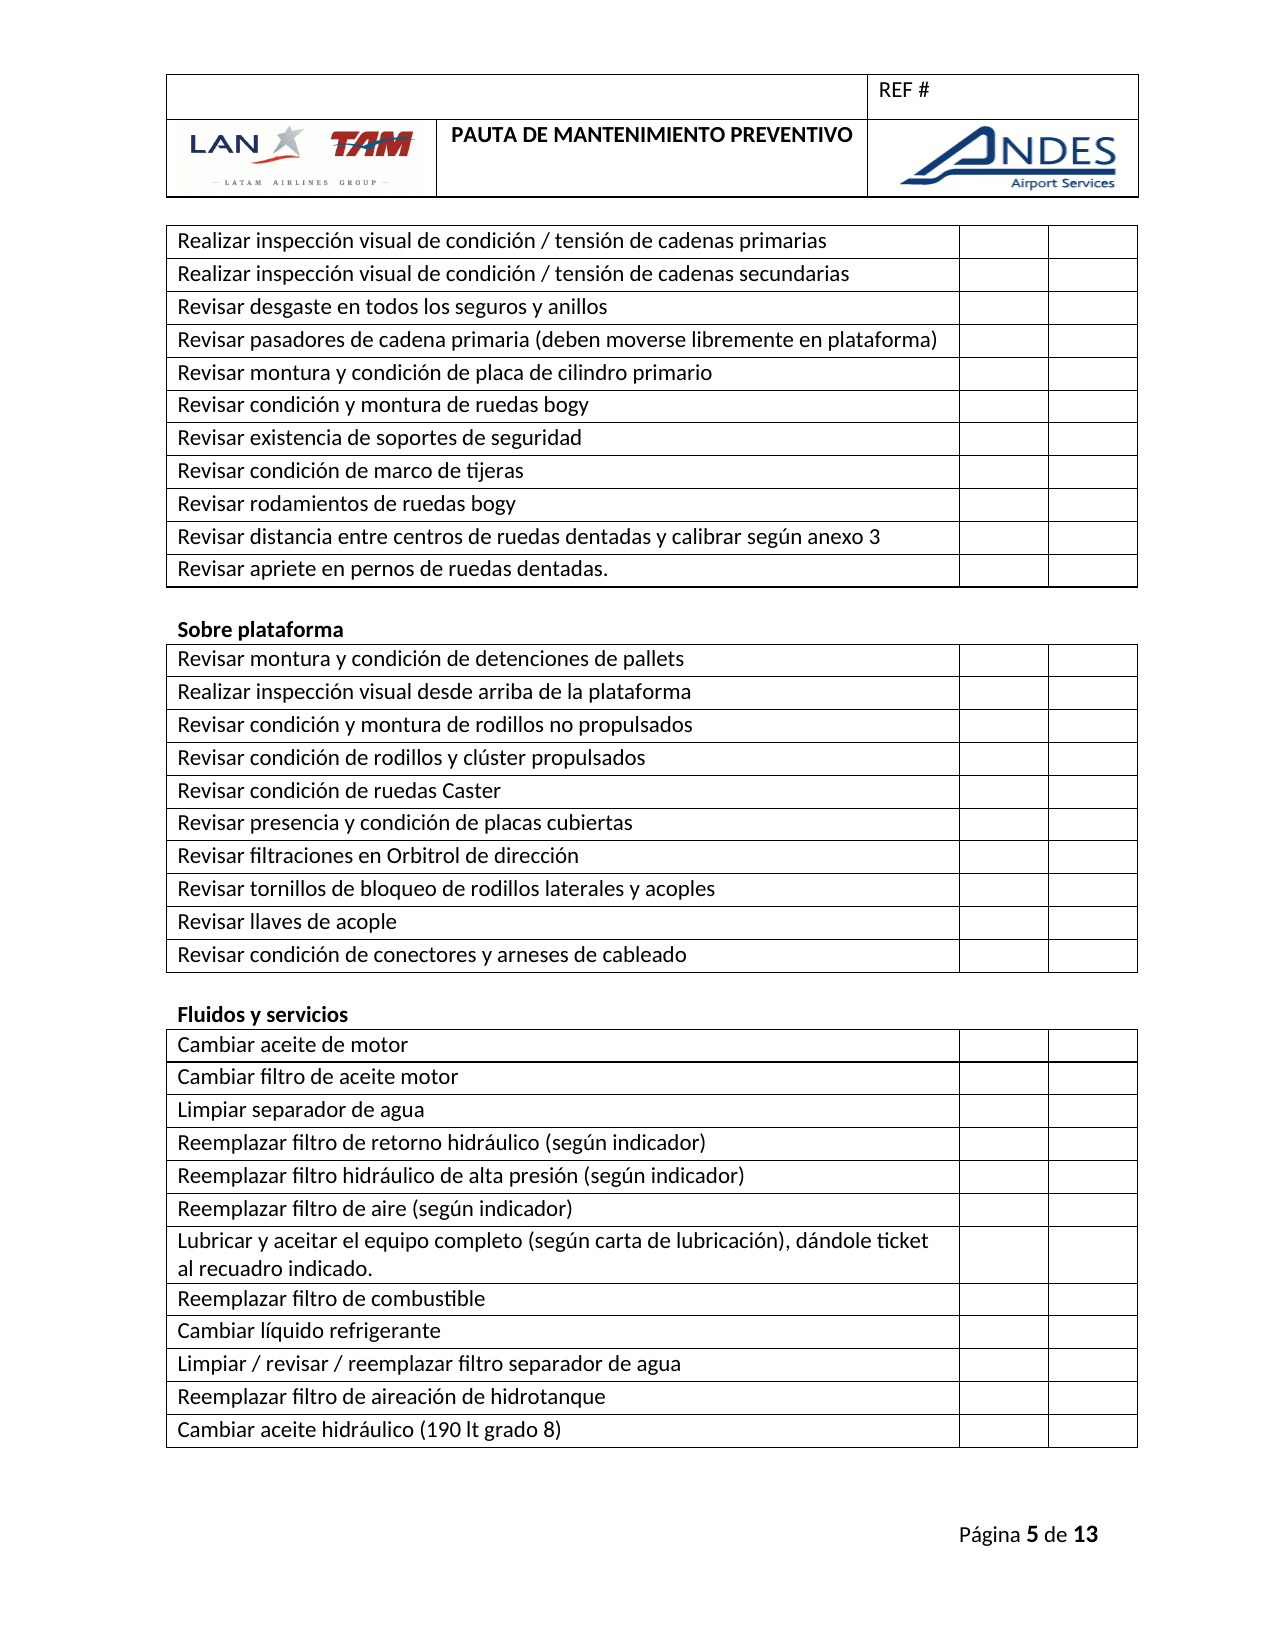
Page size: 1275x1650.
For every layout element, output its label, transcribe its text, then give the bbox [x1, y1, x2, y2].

table_cell [1049, 874, 1137, 906]
table_cell [960, 809, 1048, 840]
table_cell [1049, 677, 1137, 709]
table_cell Cambiar líquido refrigerante [167, 1316, 959, 1348]
table_cell [960, 940, 1048, 972]
table_cell [960, 677, 1048, 709]
table_cell [960, 226, 1048, 258]
table_cell Reemplazar filtro hidráulico de alta presión (según indicador) [167, 1161, 959, 1193]
table_cell [960, 423, 1048, 455]
table_cell [1049, 841, 1137, 873]
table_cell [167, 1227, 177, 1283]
table_cell [1049, 743, 1137, 775]
table_cell [960, 391, 1048, 422]
table_cell Revisar condición de ruedas Caster [167, 776, 959, 807]
table_cell [1049, 1349, 1137, 1381]
table_cell Revisar pasadores de cadena primaria (deben moverse libremente en plataforma) [167, 325, 959, 357]
table_cell Revisar condición de conectores y arneses de cableado [167, 940, 959, 972]
table_cell [1049, 940, 1137, 972]
table_cell [960, 325, 1048, 357]
table_cell Revisar condición de rodillos y clúster propulsados [167, 743, 959, 775]
table_cell Revisar desgaste en todos los seguros y anillos [167, 292, 959, 324]
table_cell [960, 1415, 1048, 1447]
table_cell Revisar llaves de acople [167, 907, 959, 939]
table_cell Limpiar separador de agua [167, 1095, 959, 1127]
table_header [1049, 645, 1137, 676]
picture [178, 120, 428, 196]
table_cell [960, 776, 1048, 807]
table_cell [1049, 489, 1137, 521]
table_cell [1049, 710, 1137, 742]
picture [900, 120, 1127, 192]
table_cell [1049, 391, 1137, 422]
table_cell [960, 1095, 1048, 1127]
table_cell [1049, 1128, 1137, 1160]
table_cell [960, 259, 1048, 291]
table_cell Reemplazar filtro de aire (según indicador) [167, 1194, 959, 1226]
table_cell [960, 1227, 1048, 1283]
table_cell [1049, 1161, 1137, 1193]
table_cell [1049, 1063, 1137, 1094]
table_cell [1049, 522, 1137, 553]
table_header Revisar montura y condición de detenciones de pallets [167, 645, 959, 676]
table_cell [1049, 292, 1137, 324]
table_cell Cambiar filtro de aceite motor [167, 1063, 959, 1094]
text Fluidos y servicios [177, 1001, 1098, 1029]
table_cell [1049, 555, 1137, 586]
table_cell [1049, 1227, 1137, 1283]
table_cell [1049, 226, 1137, 258]
table_cell [960, 907, 1048, 939]
table_cell Revisar distancia entre centros de ruedas dentadas y calibrar según anexo 3 [167, 522, 959, 553]
table_cell [1049, 456, 1137, 488]
table_cell [1049, 907, 1137, 939]
table_cell Revisar apriete en pernos de ruedas dentadas. [167, 555, 959, 586]
table_cell Realizar inspección visual de condición / tensión de cadenas primarias [167, 226, 959, 258]
table_cell [960, 555, 1048, 586]
table_cell Realizar inspección visual desde arriba de la plataforma [167, 677, 959, 709]
text Sobre plataforma [177, 615, 1098, 643]
table_cell [960, 358, 1048, 389]
table_cell [1049, 1316, 1137, 1348]
table_cell Limpiar / revisar / reemplazar filtro separador de agua [167, 1349, 959, 1381]
table_cell Reemplazar filtro de retorno hidráulico (según indicador) [167, 1128, 959, 1160]
table_cell Revisar rodamientos de ruedas bogy [167, 489, 959, 521]
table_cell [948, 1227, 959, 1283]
table_cell Revisar tornillos de bloqueo de rodillos laterales y acoples [167, 874, 959, 906]
table_cell [960, 489, 1048, 521]
table_cell [1049, 325, 1137, 357]
table_header Cambiar aceite de motor [167, 1030, 959, 1061]
table_cell Revisar existencia de soportes de seguridad [167, 423, 959, 455]
table_cell [960, 841, 1048, 873]
table_cell [1049, 1194, 1137, 1226]
table_cell Reemplazar filtro de aireación de hidrotanque [167, 1382, 959, 1414]
table_cell [960, 1128, 1048, 1160]
table_cell [960, 874, 1048, 906]
table_cell [1049, 1095, 1137, 1127]
table_cell [960, 292, 1048, 324]
table_cell [960, 1063, 1048, 1094]
table_cell [960, 1382, 1048, 1414]
table_cell Revisar presencia y condición de placas cubiertas [167, 809, 959, 840]
table_cell Revisar condición y montura de ruedas bogy [167, 391, 959, 422]
table_header [1049, 1030, 1137, 1061]
table_cell Realizar inspección visual de condición / tensión de cadenas secundarias [167, 259, 959, 291]
table_cell Reemplazar filtro de combustible [167, 1284, 959, 1315]
table_cell [1049, 1382, 1137, 1414]
table_cell [1049, 776, 1137, 807]
table_cell [1049, 259, 1137, 291]
table_cell [960, 522, 1048, 553]
table_cell [960, 456, 1048, 488]
table_cell [960, 1316, 1048, 1348]
table_cell [960, 1284, 1048, 1315]
table_cell [960, 1194, 1048, 1226]
table_cell [1049, 1415, 1137, 1447]
table_cell Revisar montura y condición de placa de cilindro primario [167, 358, 959, 389]
table_cell [960, 1161, 1048, 1193]
table_cell [1049, 423, 1137, 455]
table_header [960, 1030, 1048, 1061]
table_cell [1049, 358, 1137, 389]
table_cell Revisar filtraciones en Orbitrol de dirección [167, 841, 959, 873]
table_cell [1049, 1284, 1137, 1315]
table_header [960, 645, 1048, 676]
table_cell [1049, 809, 1137, 840]
table_cell [960, 710, 1048, 742]
table_cell [960, 1349, 1048, 1381]
table_cell [960, 743, 1048, 775]
table_cell Cambiar aceite hidráulico (190 lt grado 8) [167, 1415, 959, 1447]
table_cell Revisar condición de marco de tijeras [167, 456, 959, 488]
table_cell Revisar condición y montura de rodillos no propulsados [167, 710, 959, 742]
